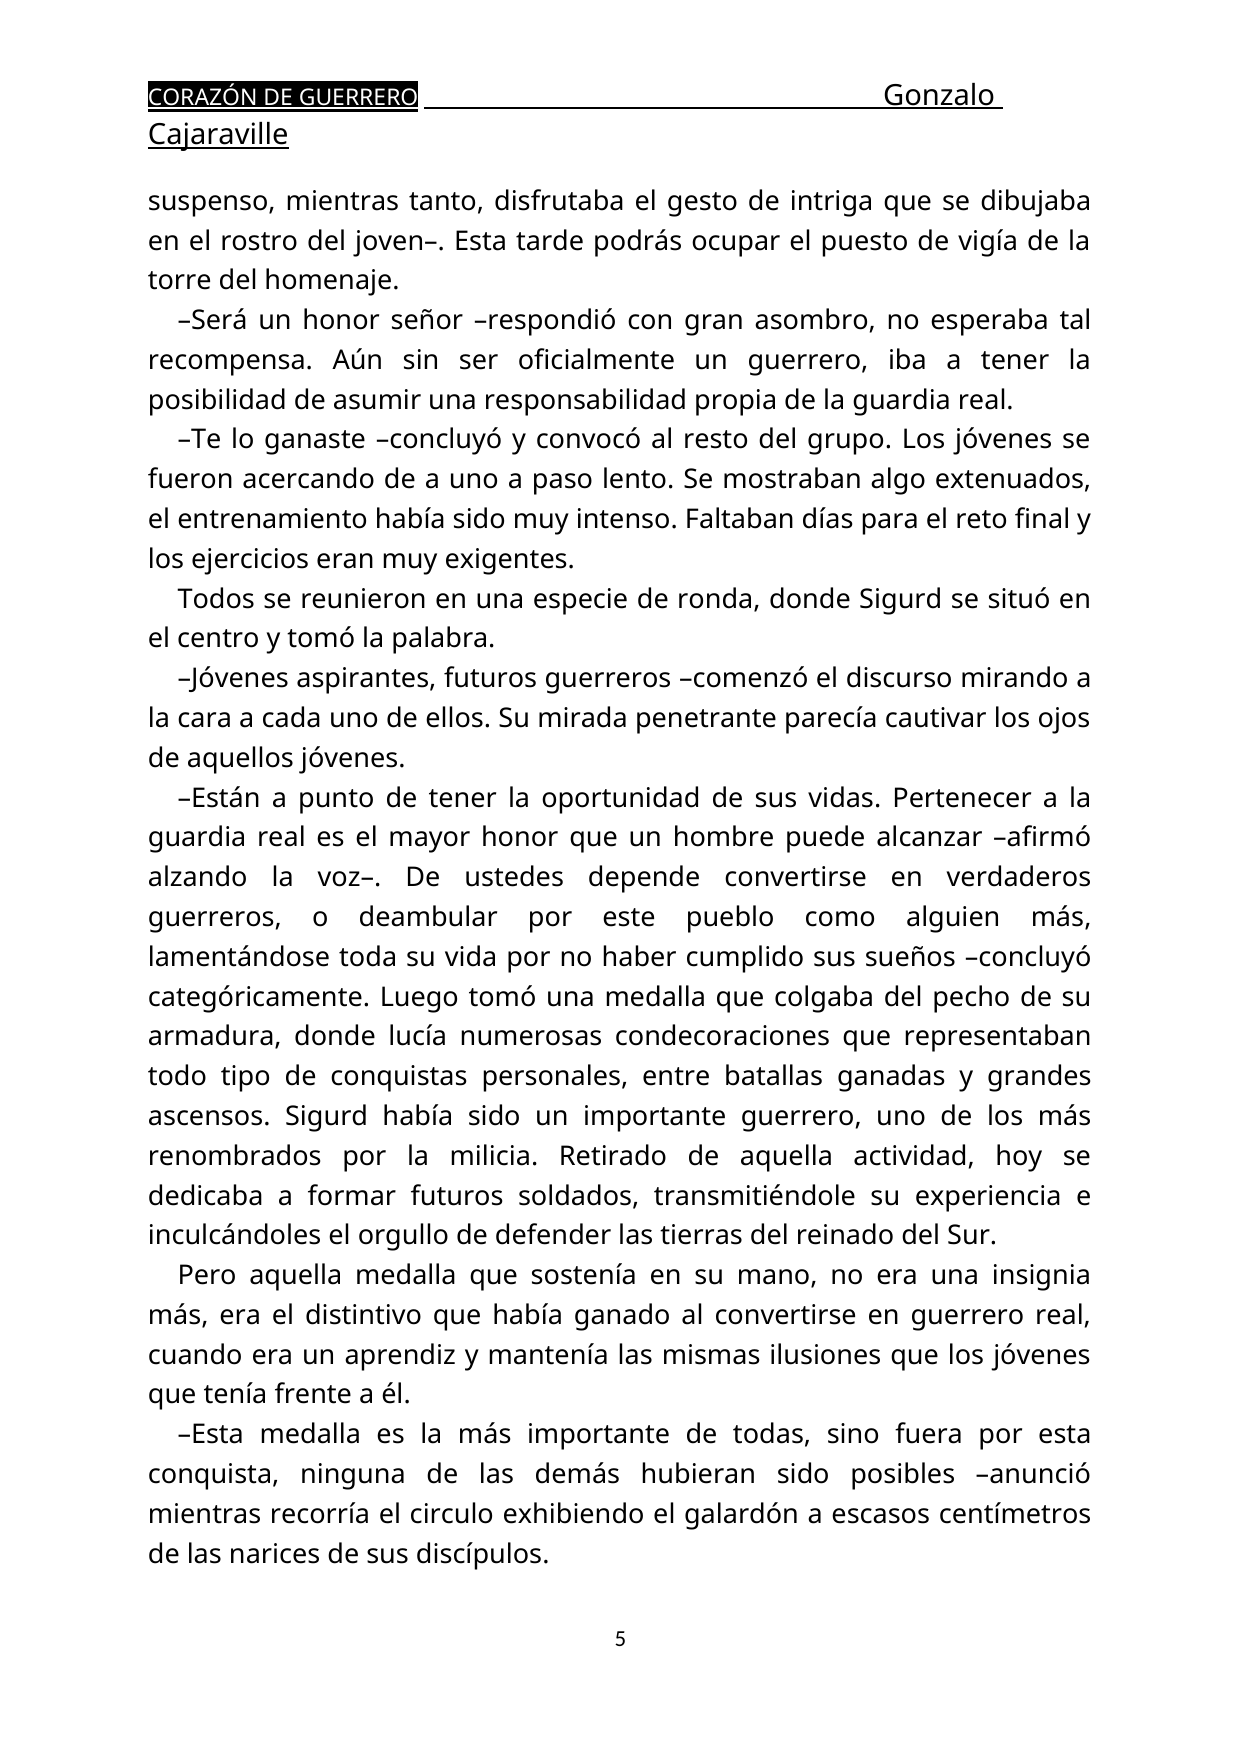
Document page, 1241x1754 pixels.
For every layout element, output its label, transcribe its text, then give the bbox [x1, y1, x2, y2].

text –Están a punto de tener la oportunidad de sus vidas. Pertenecer a la guardia real es el mayor honor que un hombre puede alcanzar –afirmó alzando la voz–. De ustedes depende convertirse en verdaderos guerreros, o deambular por este pueblo como alguien más, lamentándose toda su vida por no haber cumplido sus sueños –concluyó categóricamente. Luego tomó una medalla que colgaba del pecho de su armadura, donde lucía numerosas condecoraciones que representaban todo tipo de conquistas personales, entre batallas ganadas y grandes ascensos. Sigurd había sido un importante guerrero, uno de los más renombrados por la milicia. Retirado de aquella actividad, hoy se dedicaba a formar futuros soldados, transmitiéndole su experiencia e inculcándoles el orgullo de defender las tierras del reinado del Sur. [148, 778, 1092, 1253]
text –Esta medalla es la más importante de todas, sino fuera por esta conquista, ninguna de las demás hubieran sido posibles –anunció mientras recorría el circulo exhibiendo el galardón a escasos centímetros de las narices de sus discípulos. [148, 1415, 1092, 1571]
text –Será un honor señor –respondió con gran asombro, no esperaba tal recompensa. Aún sin ser oficialmente un guerrero, iba a tener la posibilidad de asumir una responsabilidad propia de la guardia real. [148, 301, 1092, 417]
text Todos se reunieron en una especie de ronda, donde Sigurd se situó en el centro y tomó la palabra. [148, 579, 1092, 656]
text Pero aquella medalla que sostenía en su mano, no era una insignia más, era el distintivo que había ganado al convertirse en guerrero real, cuando era un aprendiz y mantenía las mismas ilusiones que los jóvenes que tenía frente a él. [148, 1256, 1092, 1412]
text –Te lo ganaste –concluyó y convocó al resto del grupo. Los jóvenes se fueron acercando de a uno a paso lento. Se mostraban algo extenuados, el entrenamiento había sido muy intenso. Faltaban días para el reto final y los ejercicios eran muy exigentes. [148, 420, 1092, 576]
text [148, 181, 1092, 298]
text –Jóvenes aspirantes, futuros guerreros –comenzó el discurso mirando a la cara a cada uno de ellos. Su mirada penetrante parecía cautivar los ojos de aquellos jóvenes. [148, 659, 1092, 775]
